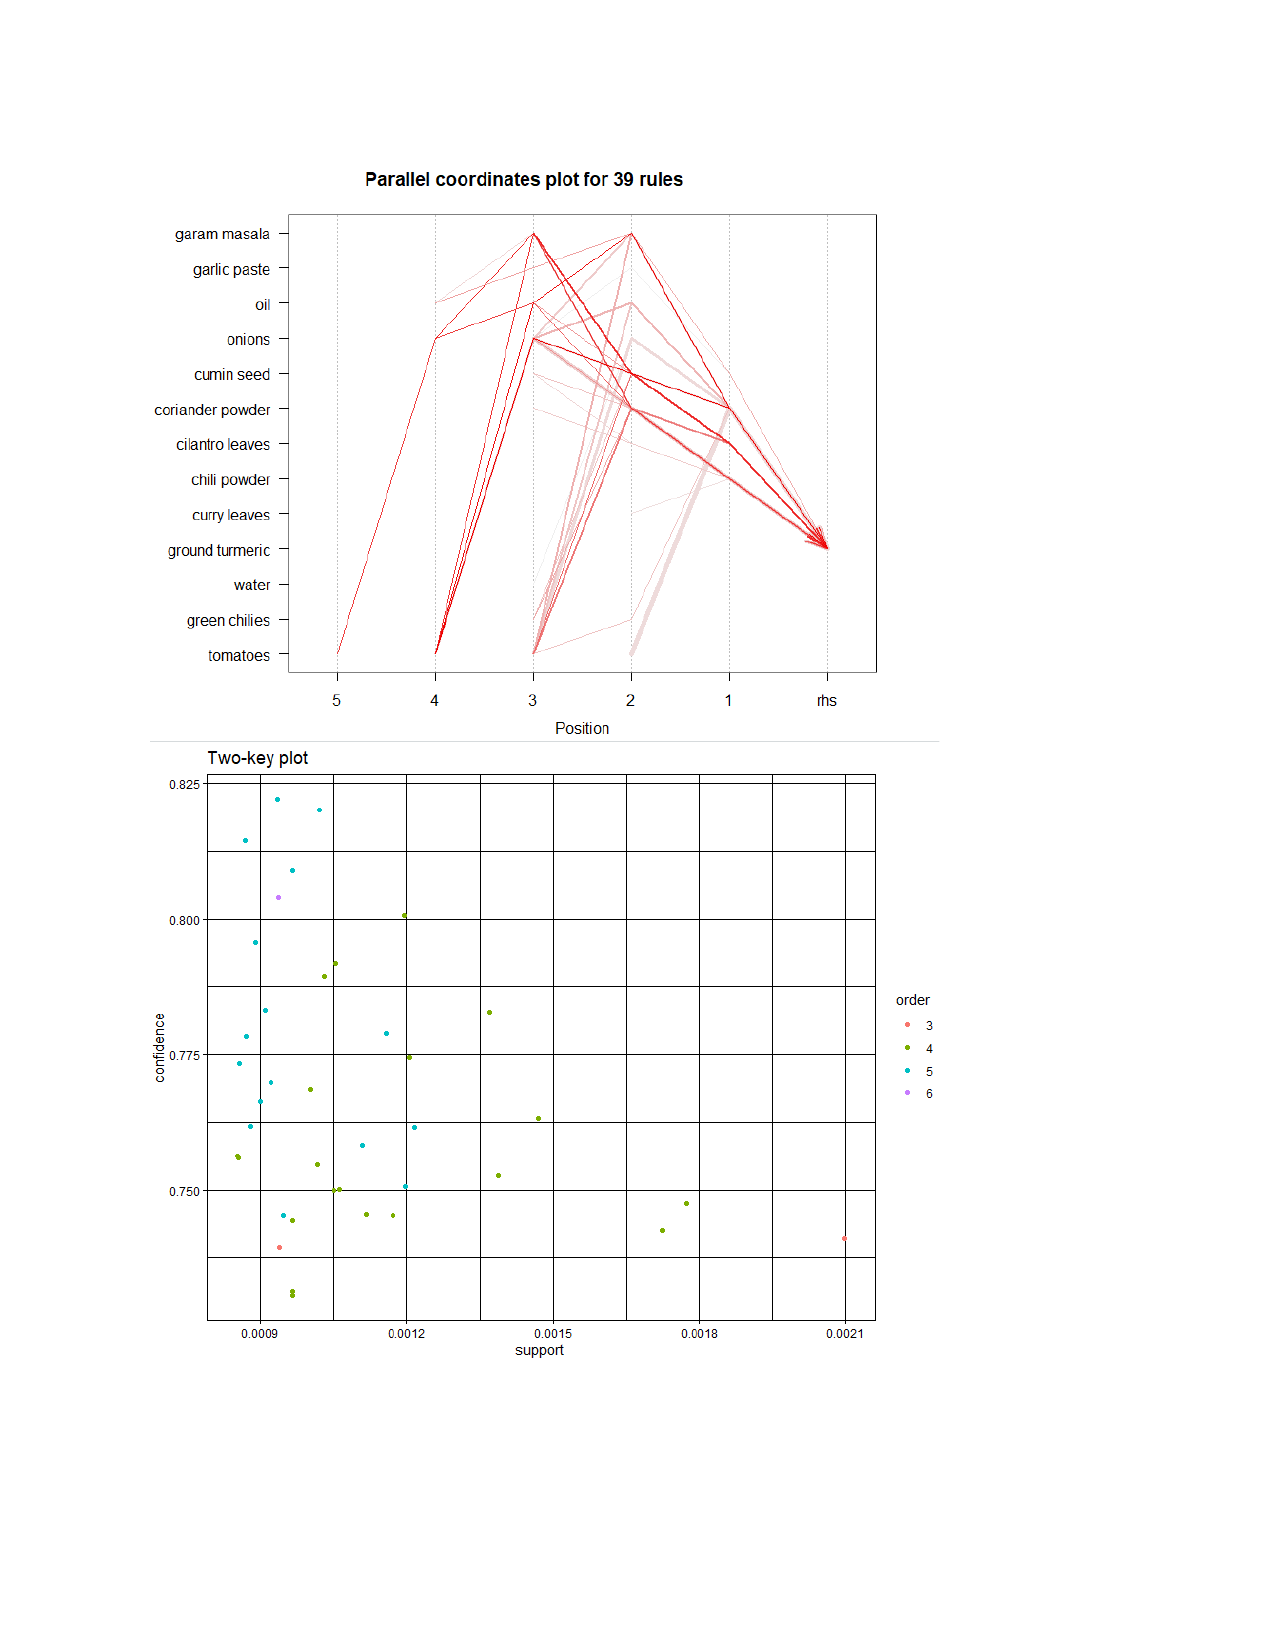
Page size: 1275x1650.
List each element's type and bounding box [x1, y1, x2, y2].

picture [150, 741, 940, 1363]
picture [150, 150, 900, 738]
